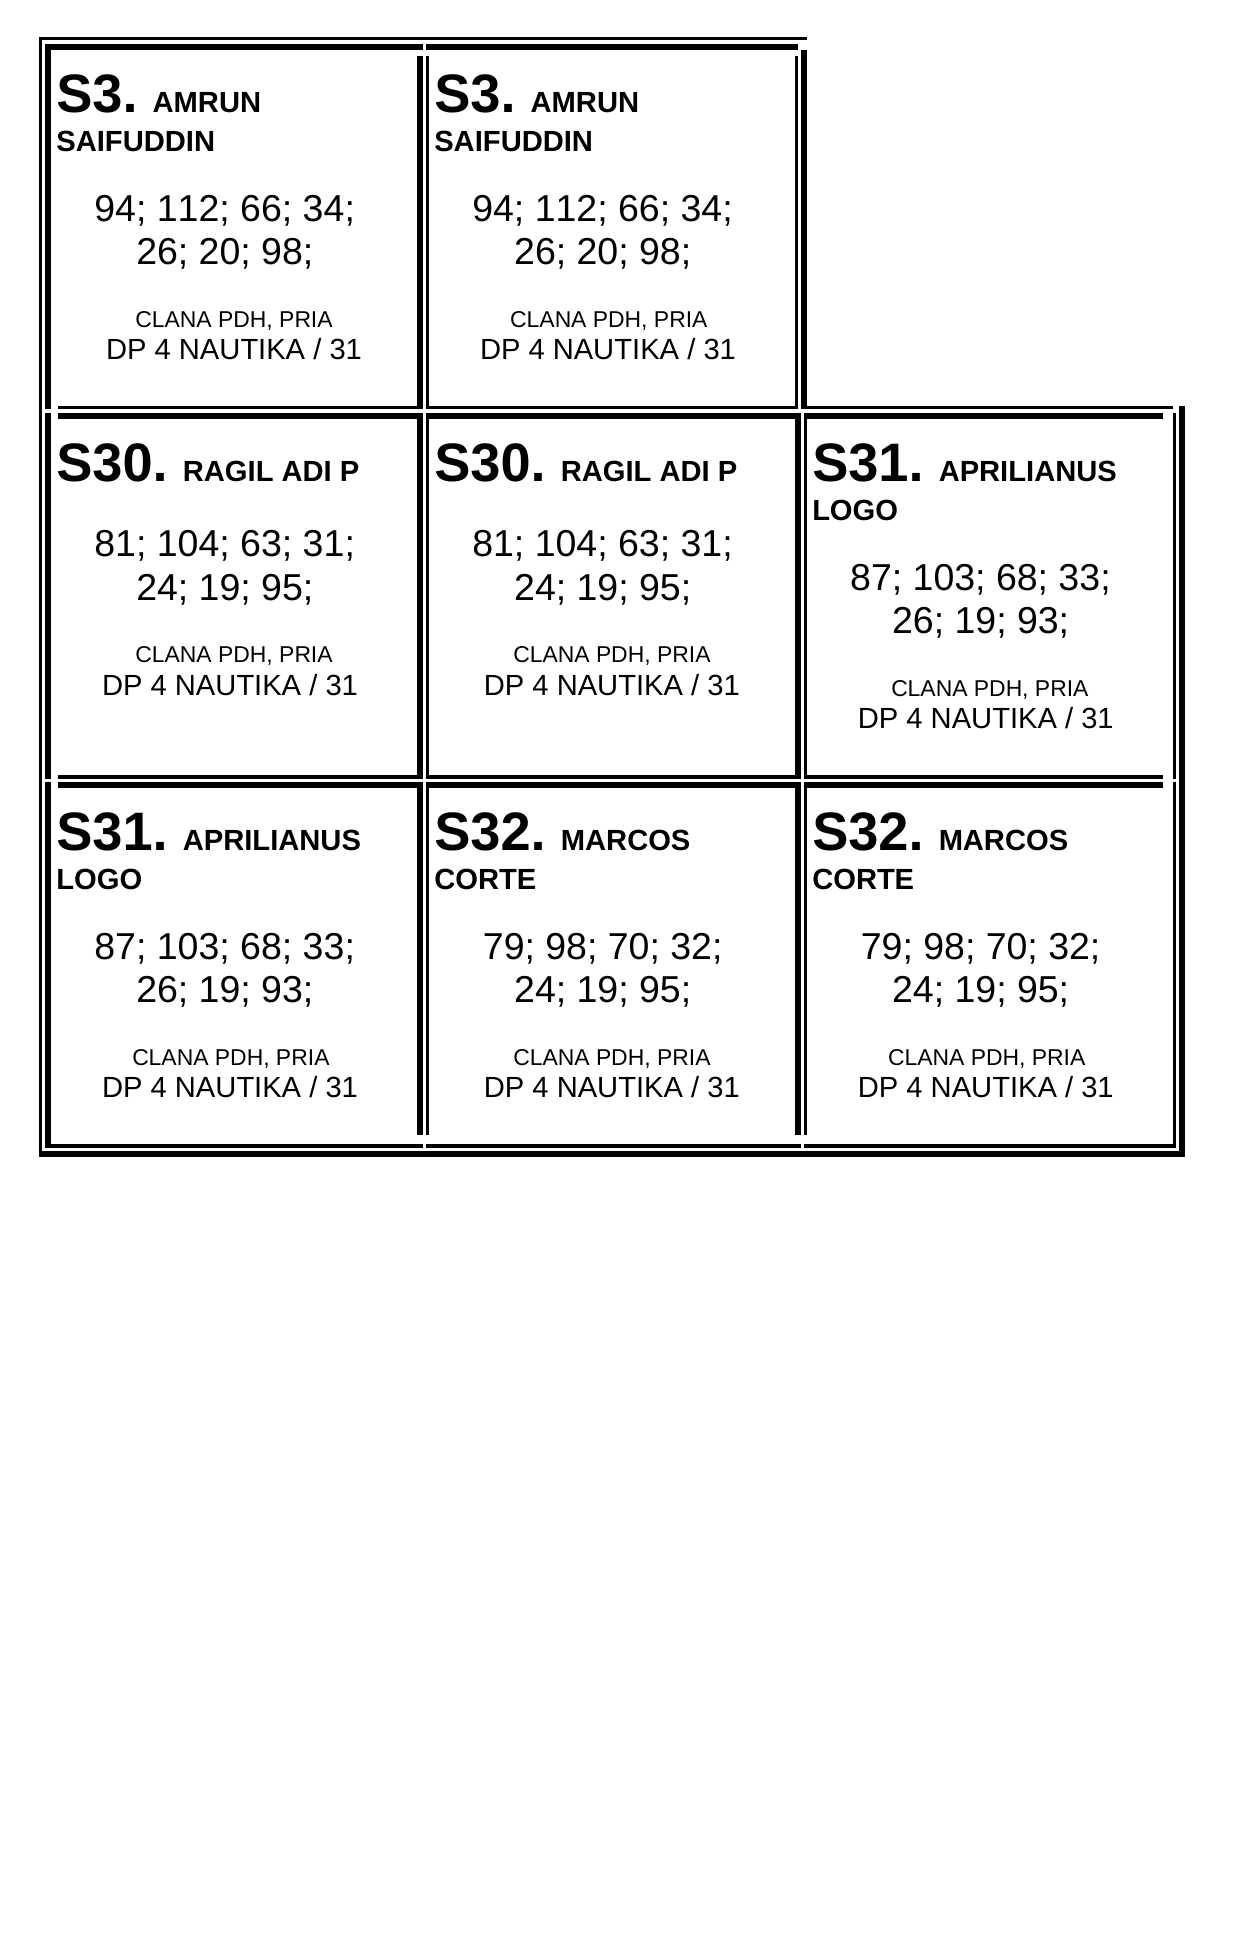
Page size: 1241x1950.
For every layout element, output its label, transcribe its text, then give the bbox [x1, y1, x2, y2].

table_cell S30. RAGIL ADI P 81; 104; 63; 31; 24; 19; 95; CLANA PDH, PRIA DP 4 NAUTIKA / 31 [423, 406, 801, 775]
table_cell S31. APRILIANUS LOGO 87; 103; 68; 33; 26; 19; 93; CLANA PDH, PRIA DP 4 NAUTIKA / 31 [801, 406, 1179, 775]
table_cell S32. MARCOS CORTE 79; 98; 70; 32; 24; 19; 95; CLANA PDH, PRIA DP 4 NAUTIKA / 31 [423, 775, 801, 1144]
table_cell S31. APRILIANUS LOGO 87; 103; 68; 33; 26; 19; 93; CLANA PDH, PRIA DP 4 NAUTIKA / 31 [45, 775, 423, 1144]
table_cell S30. RAGIL ADI P 81; 104; 63; 31; 24; 19; 95; CLANA PDH, PRIA DP 4 NAUTIKA / 31 [45, 406, 423, 775]
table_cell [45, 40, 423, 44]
table_cell S3. AMRUN SAIFUDDIN 94; 112; 66; 34; 26; 20; 98; CLANA PDH, PRIA DP 4 NAUTIKA / 31 [51, 50, 423, 406]
table_cell S3. AMRUN SAIFUDDIN 94; 112; 66; 34; 26; 20; 98; CLANA PDH, PRIA DP 4 NAUTIKA / 31 [423, 40, 801, 406]
table_cell S32. MARCOS CORTE 79; 98; 70; 32; 24; 19; 95; CLANA PDH, PRIA DP 4 NAUTIKA / 31 [801, 775, 1179, 1144]
